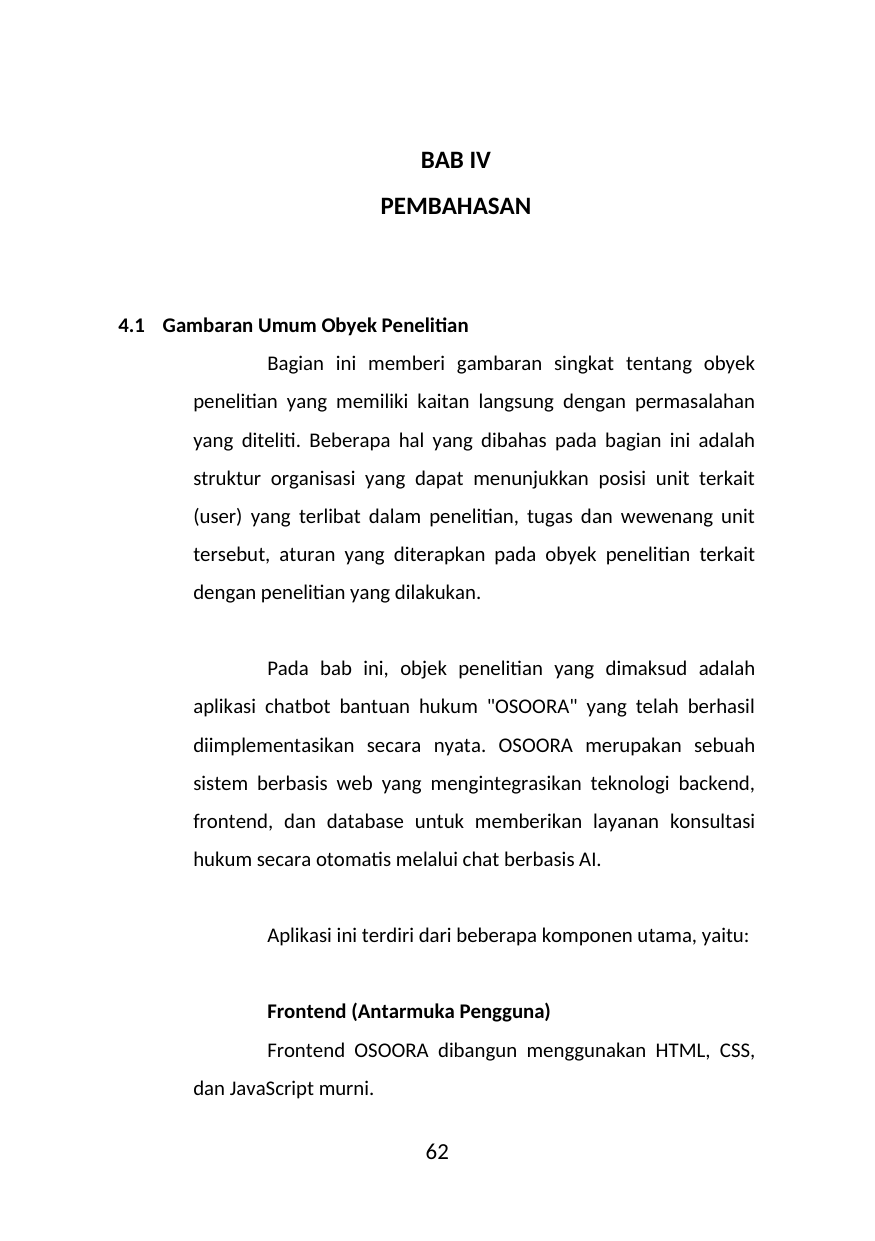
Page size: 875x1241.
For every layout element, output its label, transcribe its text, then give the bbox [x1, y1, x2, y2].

text Pada bab ini, objek penelitian yang dimaksud adalah aplikasi chatbot bantuan hukum "OSOORA" yang telah berhasil diimplementasikan secara nyata. OSOORA merupakan sebuah sistem berbasis web yang mengintegrasikan teknologi backend, frontend, dan database untuk memberikan layanan konsultasi hukum secara otomatis melalui chat berbasis AI. [193, 656, 756, 872]
text Frontend (Antarmuka Pengguna) [193, 999, 756, 1024]
subtitle Gambaran Umum Obyek Penelitian [118, 312, 756, 338]
subtitle BAB IV PEMBAHASAN [118, 145, 756, 221]
text Aplikasi ini terdiri dari beberapa komponen utama, yaitu: [193, 922, 756, 948]
text Bagian ini memberi gambaran singkat tentang obyek penelitian yang memiliki kaitan langsung dengan permasalahan yang diteliti. Beberapa hal yang dibahas pada bagian ini adalah struktur organisasi yang dapat menunjukkan posisi unit terkait (user) yang terlibat dalam penelitian, tugas dan wewenang unit tersebut, aturan yang diterapkan pada obyek penelitian terkait dengan penelitian yang dilakukan. [193, 351, 756, 605]
text Frontend OSOORA dibangun menggunakan HTML, CSS, dan JavaScript murni. [193, 1037, 756, 1100]
